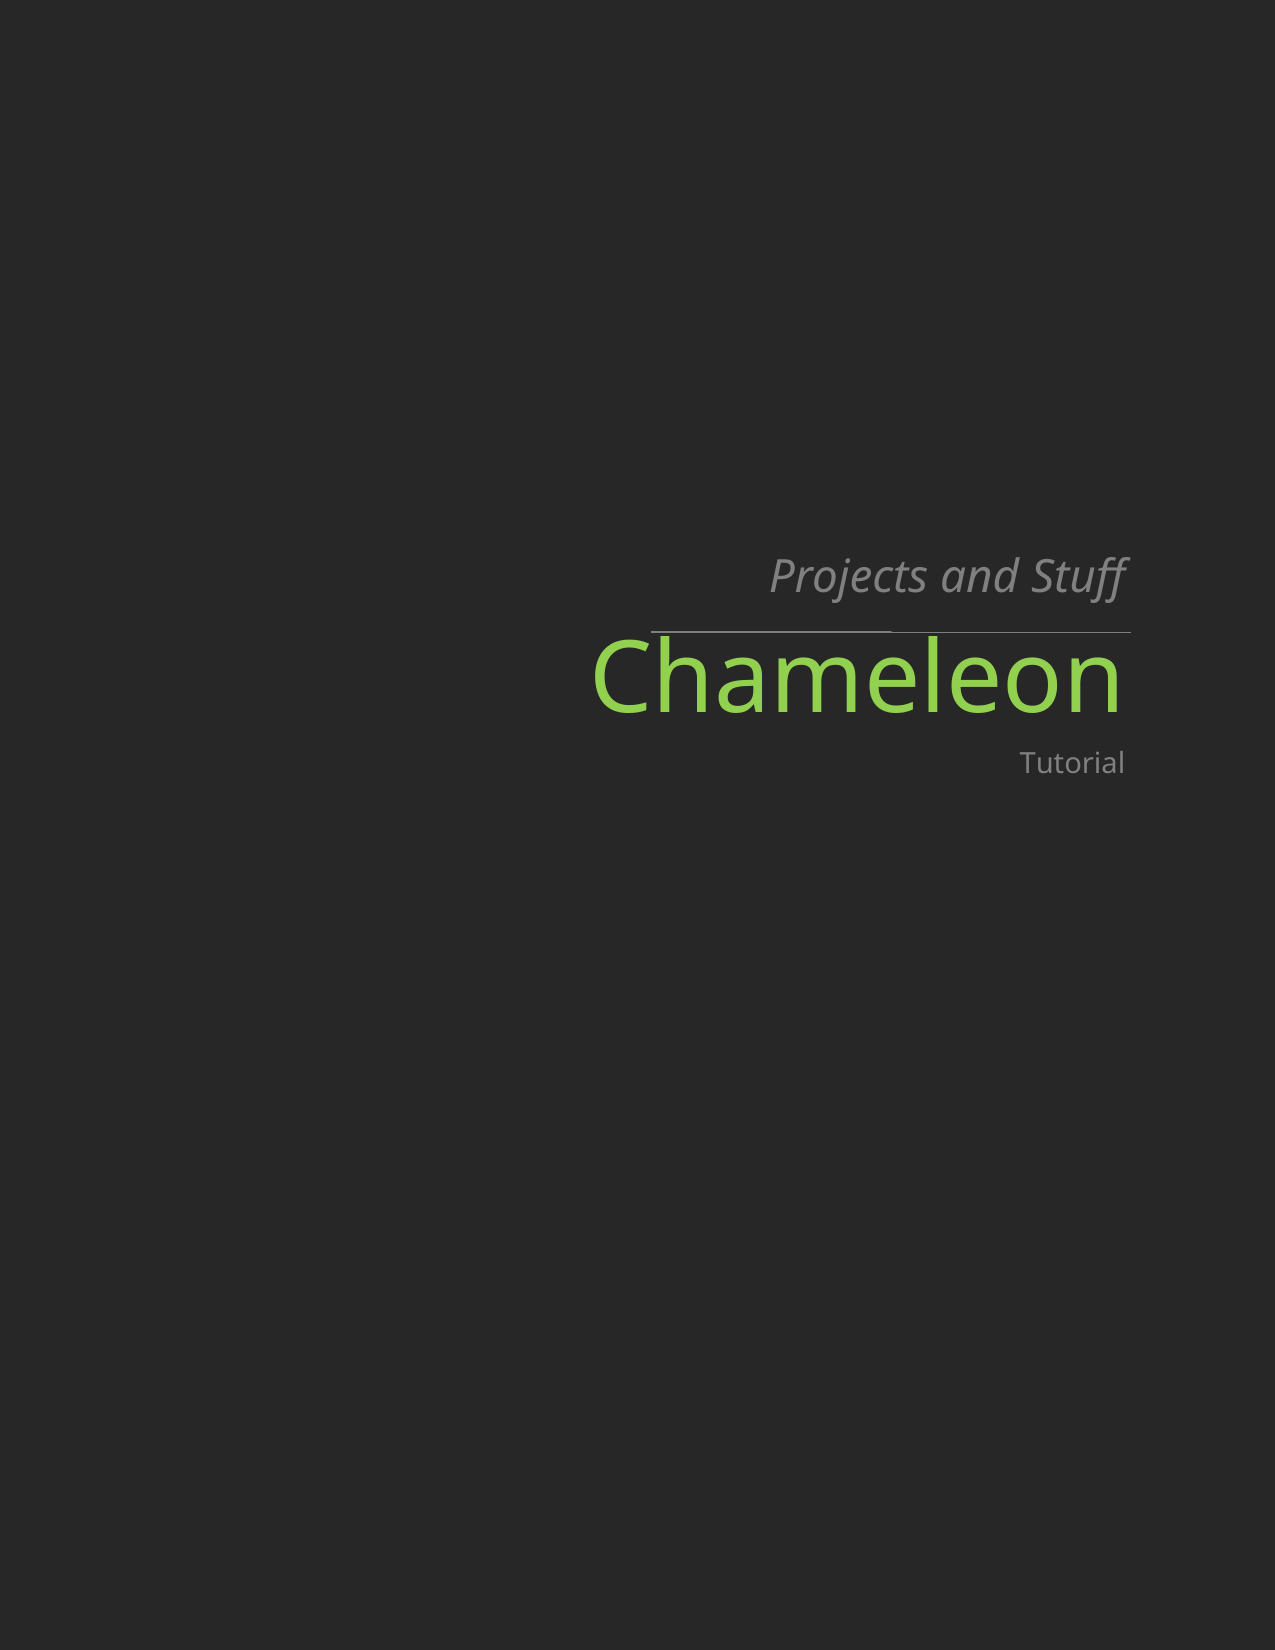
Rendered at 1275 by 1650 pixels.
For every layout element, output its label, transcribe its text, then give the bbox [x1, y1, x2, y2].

text Projects and Stuff [150, 544, 1125, 606]
text Tutorial [150, 742, 1125, 782]
text Chameleon [150, 606, 1125, 742]
